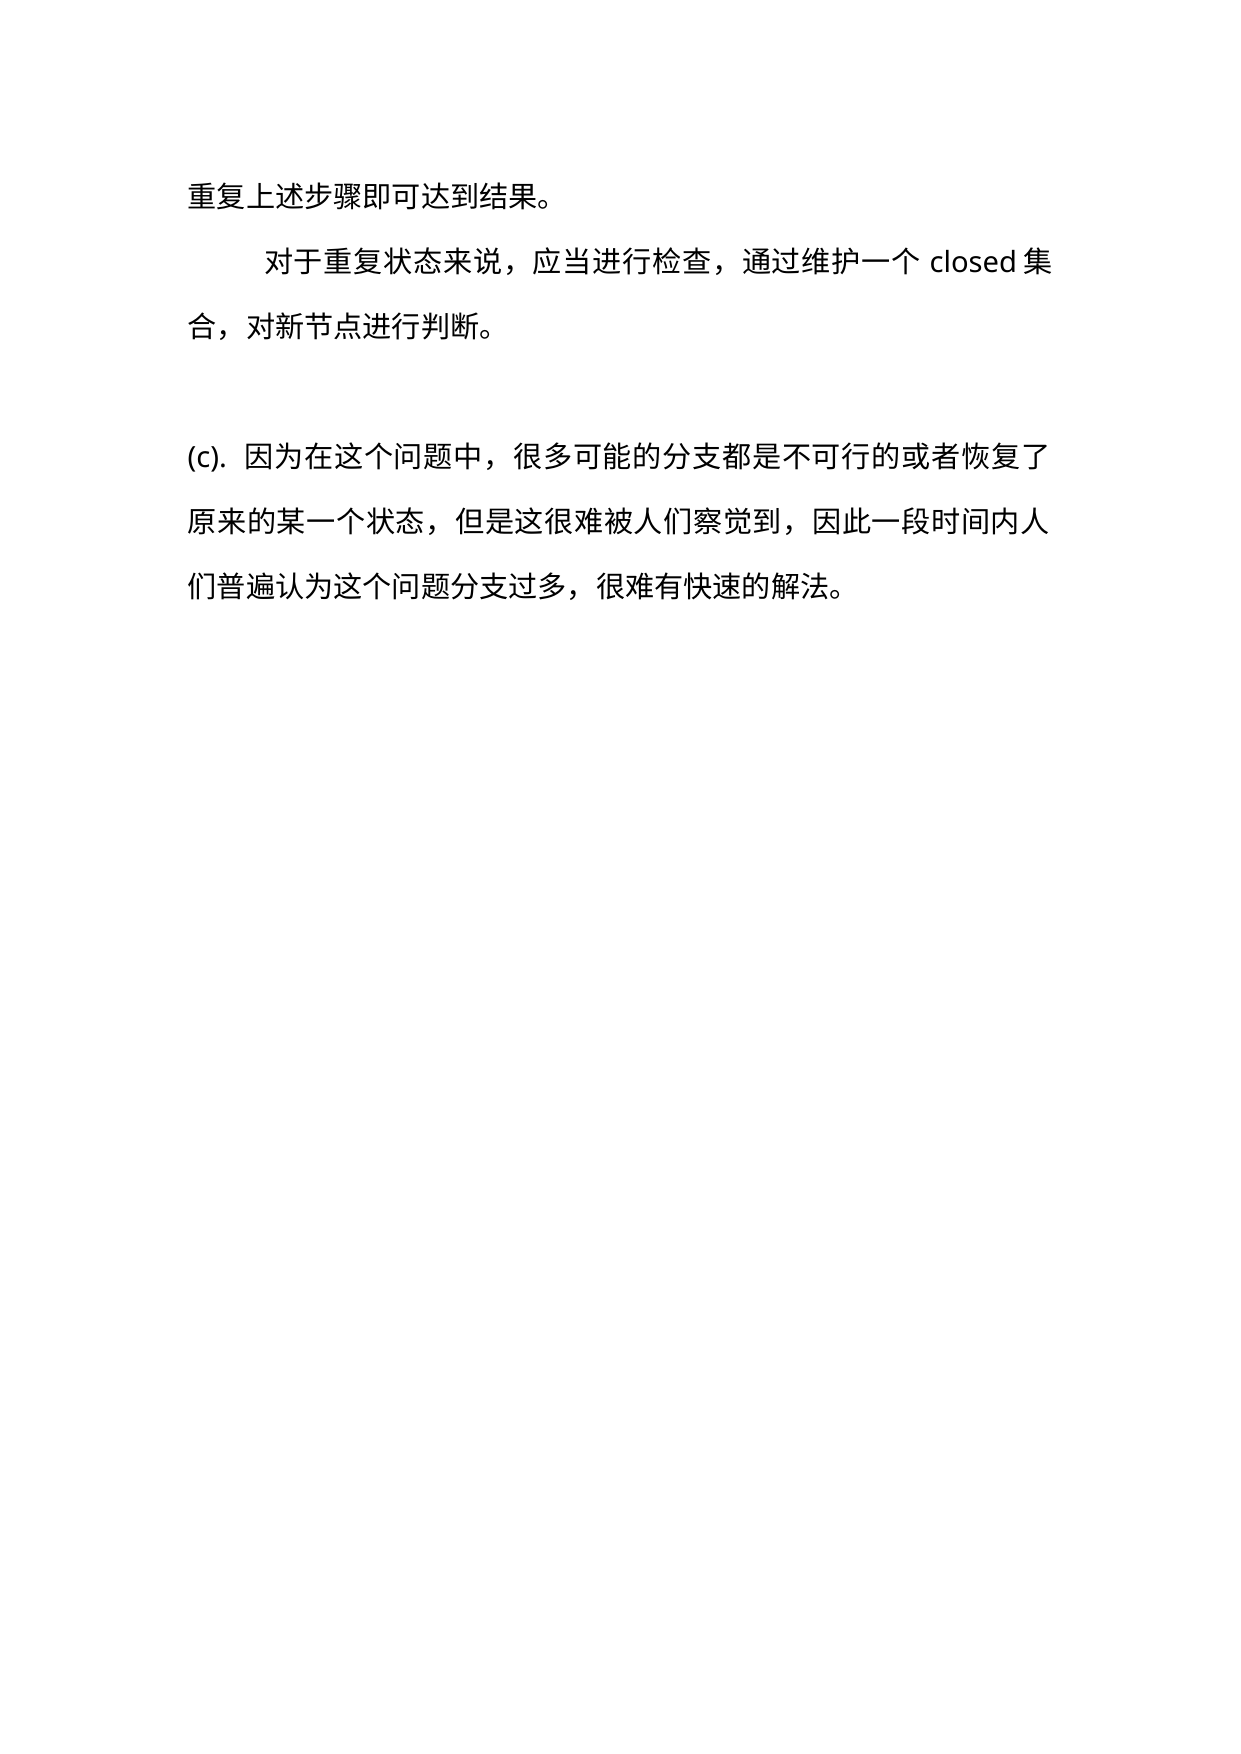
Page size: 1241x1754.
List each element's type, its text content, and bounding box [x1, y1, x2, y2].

text (c). 因为在这个问题中，很多可能的分支都是不可行的或者恢复了原来的某一个状态，但是这很难被人们察觉到，因此一段时间内人们普遍认为这个问题分支过多，很难有快速的解法。 [187, 422, 1053, 617]
text 重复上述步骤即可达到结果。 [187, 162, 1053, 227]
text 对于重复状态来说，应当进行检查，通过维护一个closed集合，对新节点进行判断。 [187, 227, 1053, 357]
